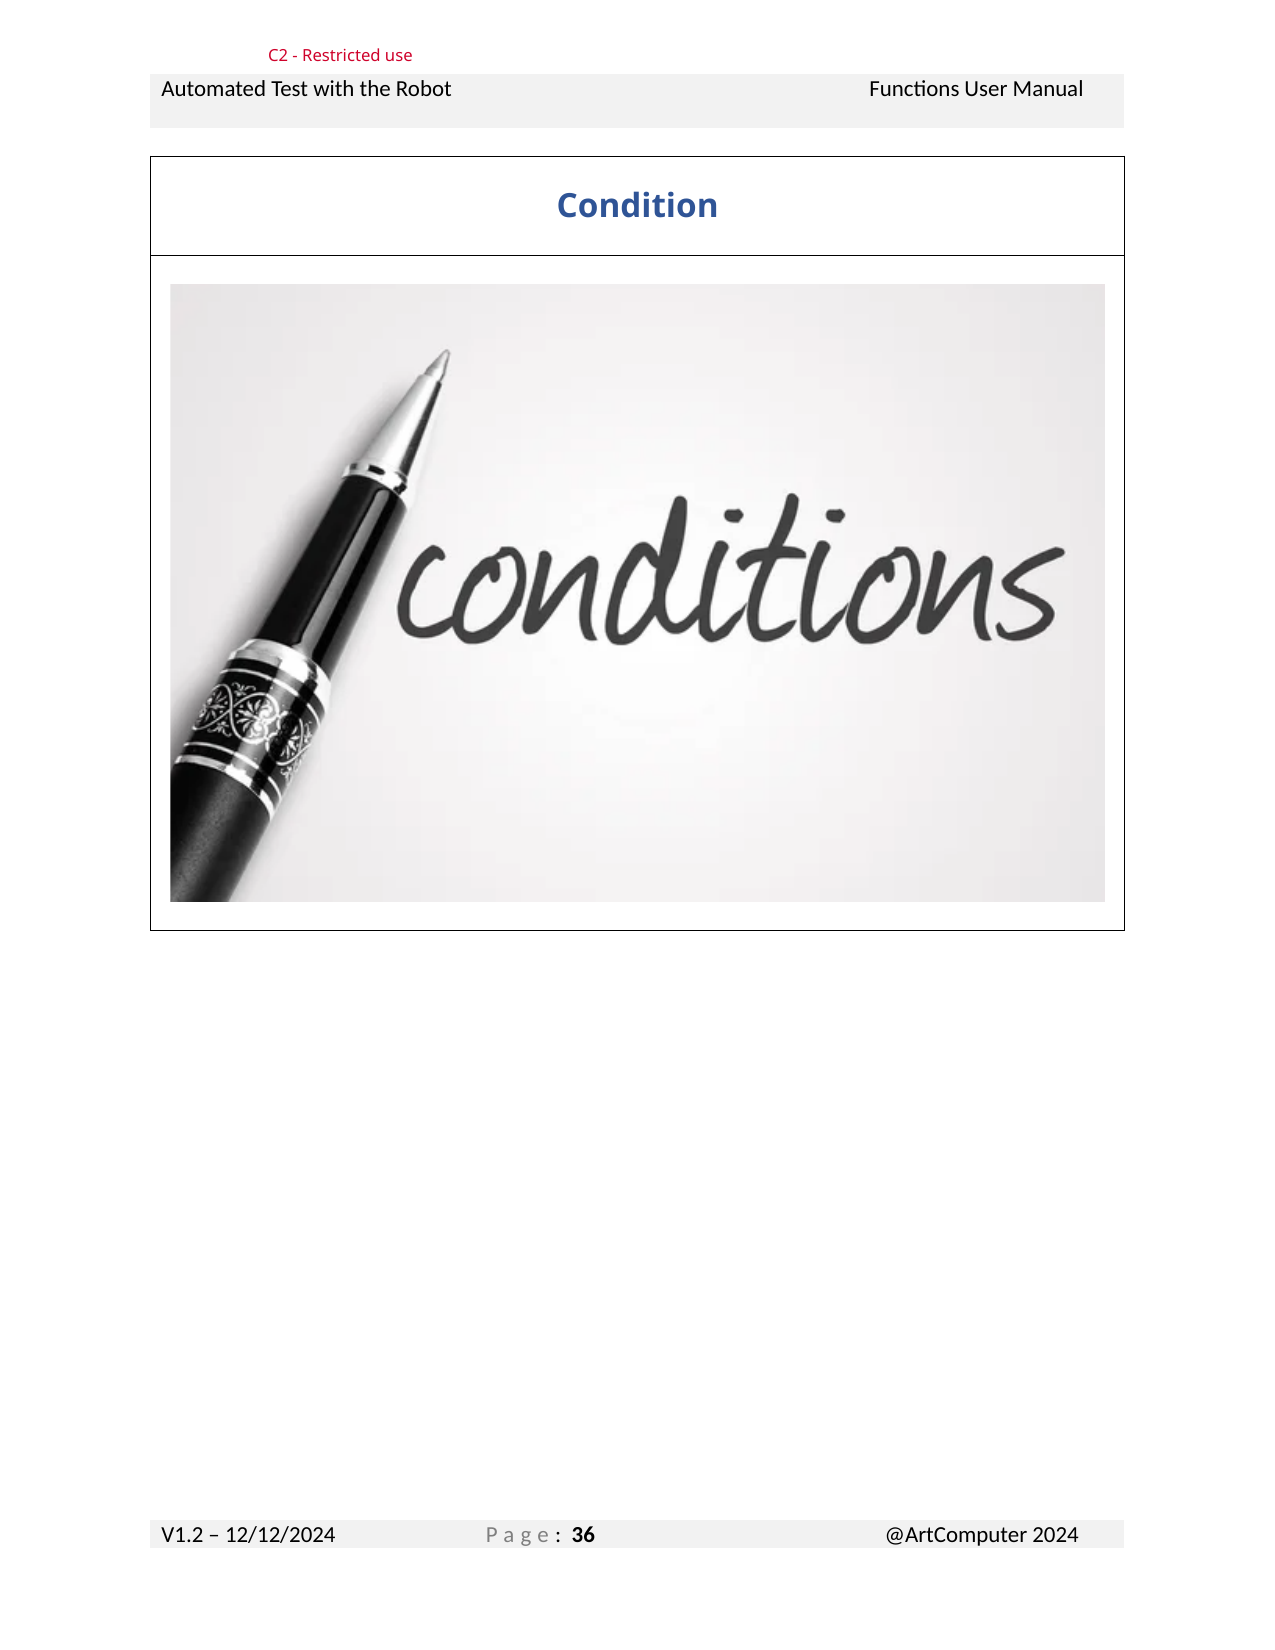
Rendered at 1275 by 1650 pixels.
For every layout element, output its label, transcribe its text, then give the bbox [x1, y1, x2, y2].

table_header Condition [151, 157, 1124, 255]
table_cell [151, 256, 1124, 929]
picture [170, 284, 1105, 902]
